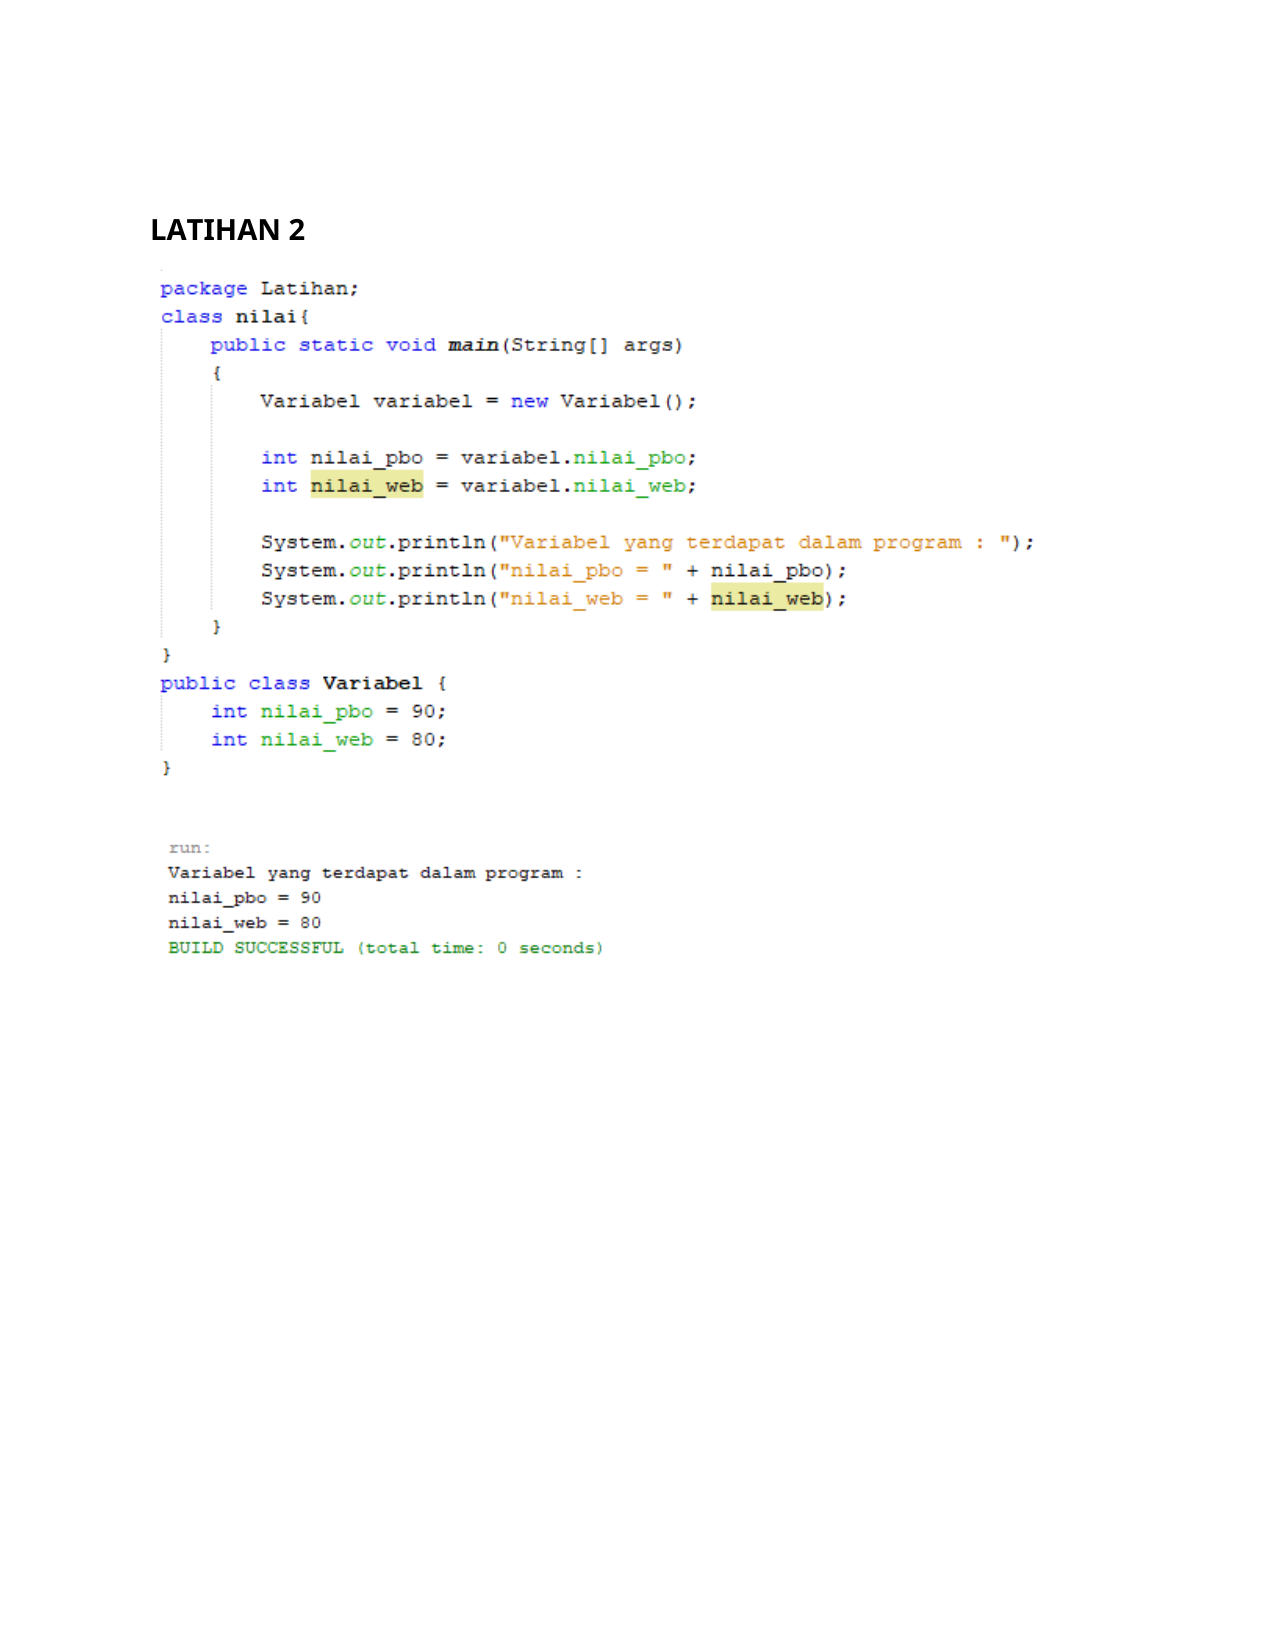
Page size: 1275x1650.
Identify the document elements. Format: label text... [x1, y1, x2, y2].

text LATIHAN 2 [150, 209, 1125, 249]
picture [150, 268, 1118, 821]
picture [150, 839, 861, 1077]
